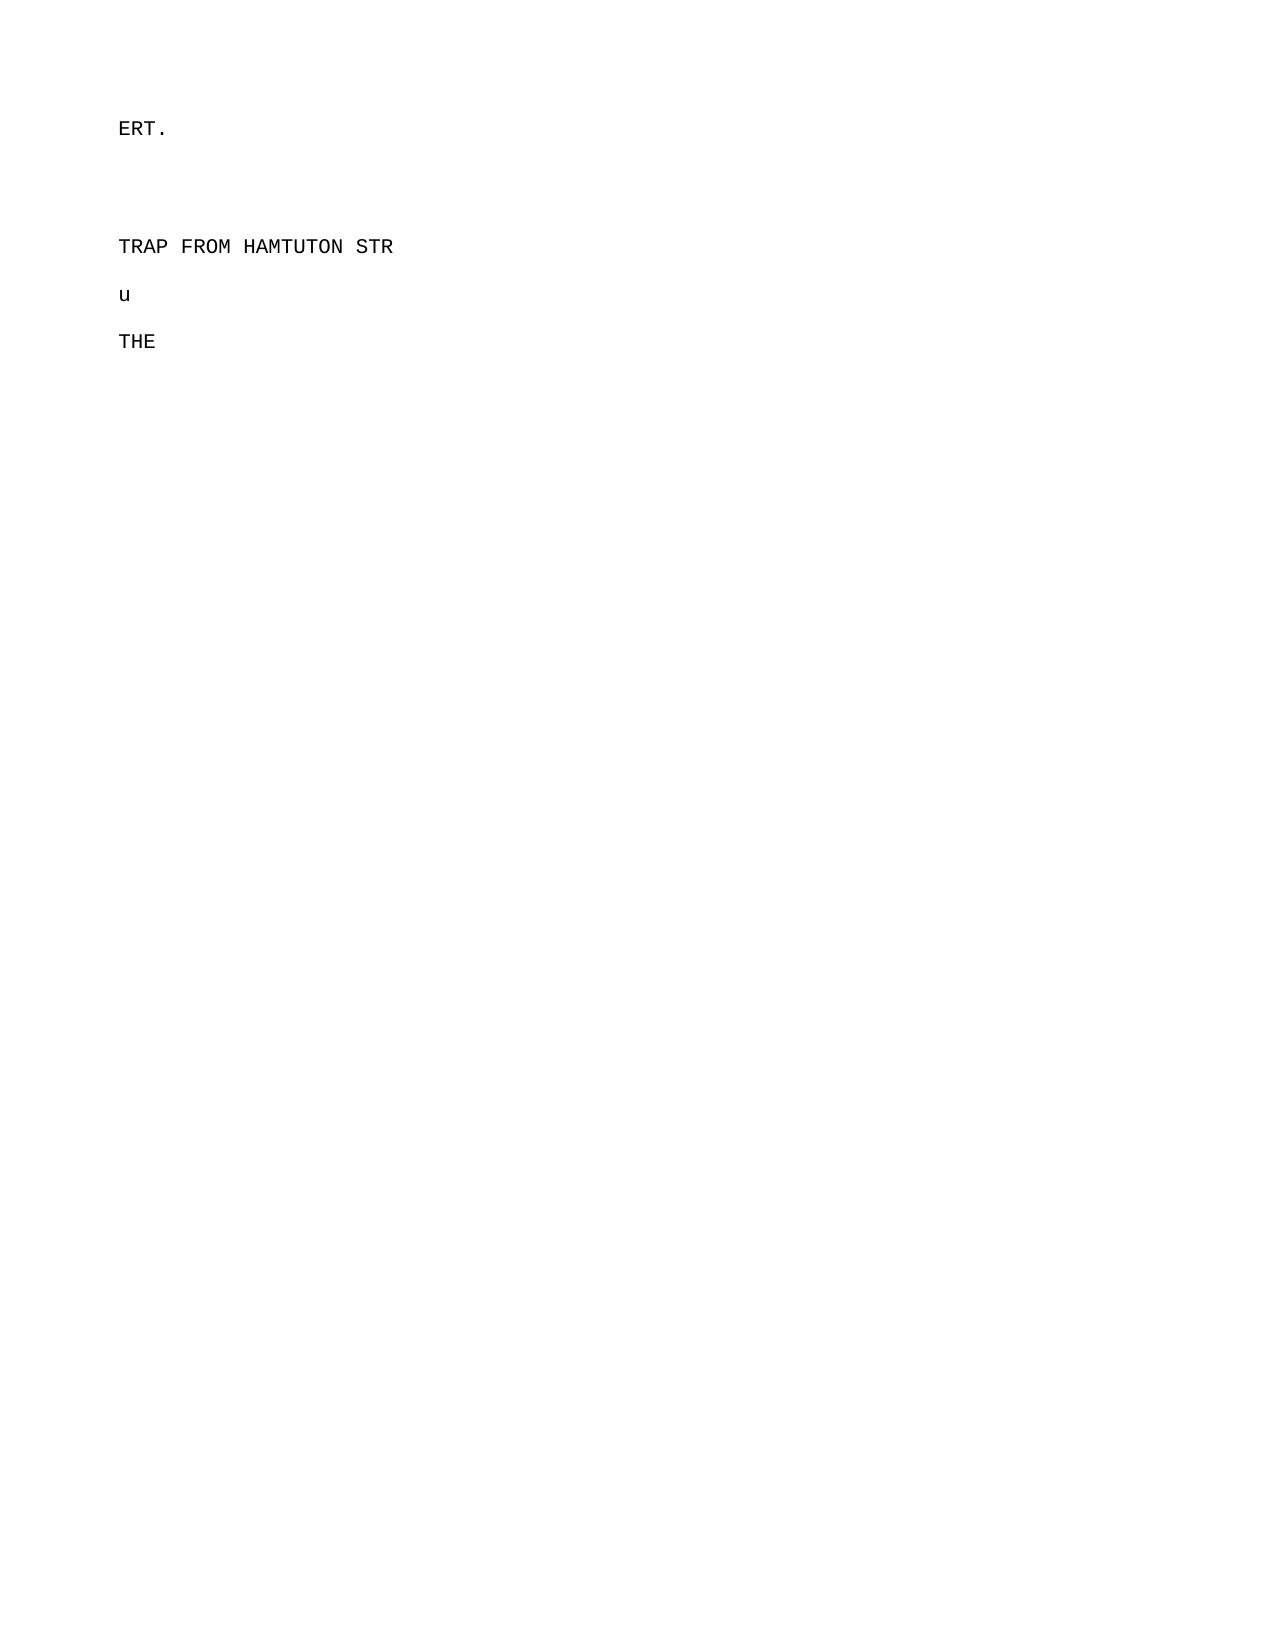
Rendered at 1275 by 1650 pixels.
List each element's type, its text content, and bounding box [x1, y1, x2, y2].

text TRAP FROM HAMTUTON STR [118, 236, 1157, 260]
text THE [118, 331, 1157, 354]
text ERT. [118, 118, 1157, 142]
text u [118, 284, 1157, 307]
